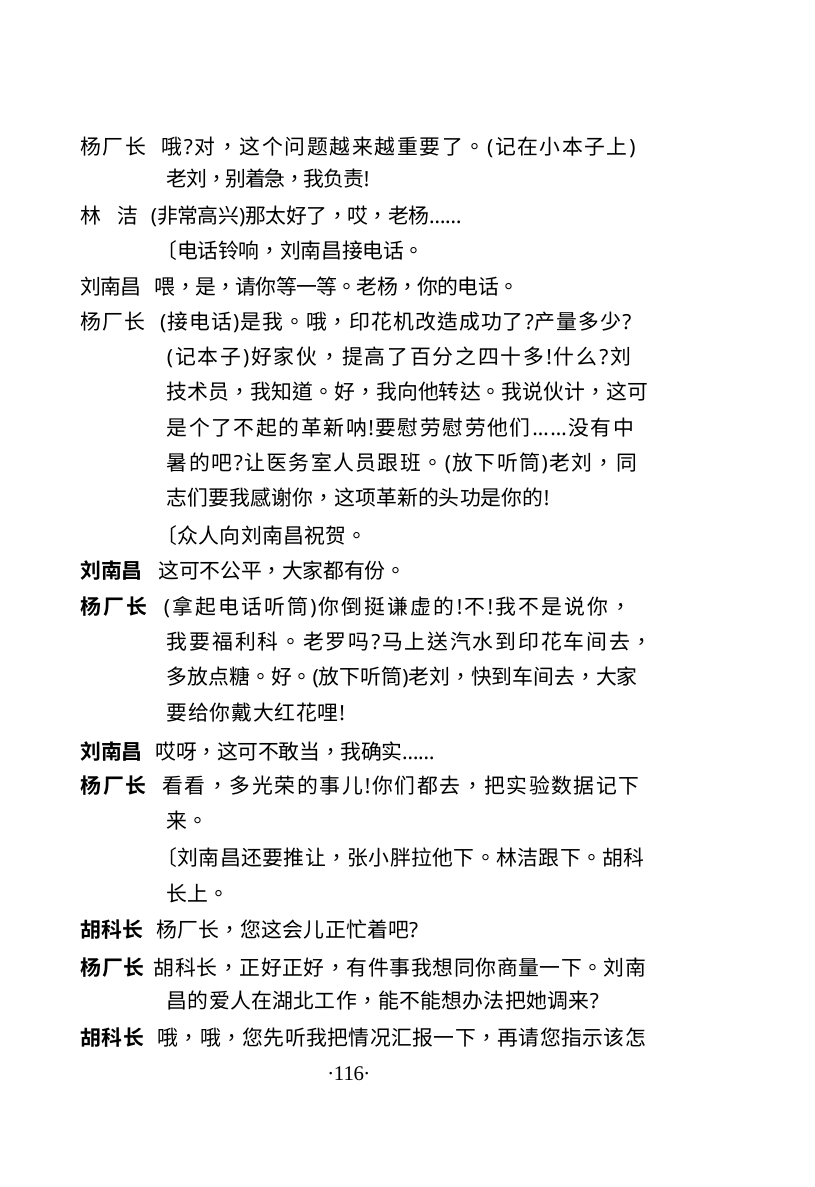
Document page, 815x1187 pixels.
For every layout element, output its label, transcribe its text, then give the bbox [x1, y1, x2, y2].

text 〔刘南昌还要推让，张小胖拉他下。林洁跟下。胡科 长上。 [156, 843, 647, 908]
text 刘南昌 这可不公平，大家都有份。 [80, 558, 692, 583]
text 〔众人向刘南昌祝贺。 [156, 523, 692, 549]
text 刘南昌 哎呀，这可不敢当，我确实…… [80, 739, 692, 765]
text 〔电话铃响，刘南昌接电话。 [156, 238, 692, 263]
text 杨厂长 胡科长，正好正好，有件事我想同你商量一下。刘南 昌的爱人在湖北工作，能不能想办法把她调来? [80, 953, 652, 1015]
text 胡科长 杨厂长，您这会儿正忙着吧? [80, 916, 692, 942]
text 杨厂长 看看，多光荣的事儿!你们都去，把实验数据记下 来。 [80, 771, 653, 834]
text 刘南昌 喂，是，请你等一等。老杨，你的电话。 [80, 274, 692, 300]
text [80, 1023, 652, 1051]
text 林 洁 (非常高兴)那太好了，哎，老杨…… [80, 203, 692, 229]
text 杨厂长 (拿起电话听筒)你倒挺谦虚的!不!我不是说你， 我要福利科。老罗吗?马上送汽水到印花车间去， 多放点糖。好。(放下听筒)老刘，快到车间去，大家 要给你戴大红花哩! [80, 592, 657, 726]
text 杨厂长 (接电话)是我。哦，印花机改造成功了?产量多少? (记本子)好家伙，提高了百分之四十多!什么?刘 技术员，我知道。好，我向他转达。我说伙计，这可 是个了不起的革新呐!要慰劳慰劳他们……没有中 暑的吧?让医务室人员跟班。(放下听筒)老刘，同 志们要我感谢你，这项革新的头功是你的! [80, 307, 650, 511]
text 杨厂长 哦?对，这个问题越来越重要了。(记在小本子上) 老刘，别着急，我负责! [80, 132, 652, 193]
